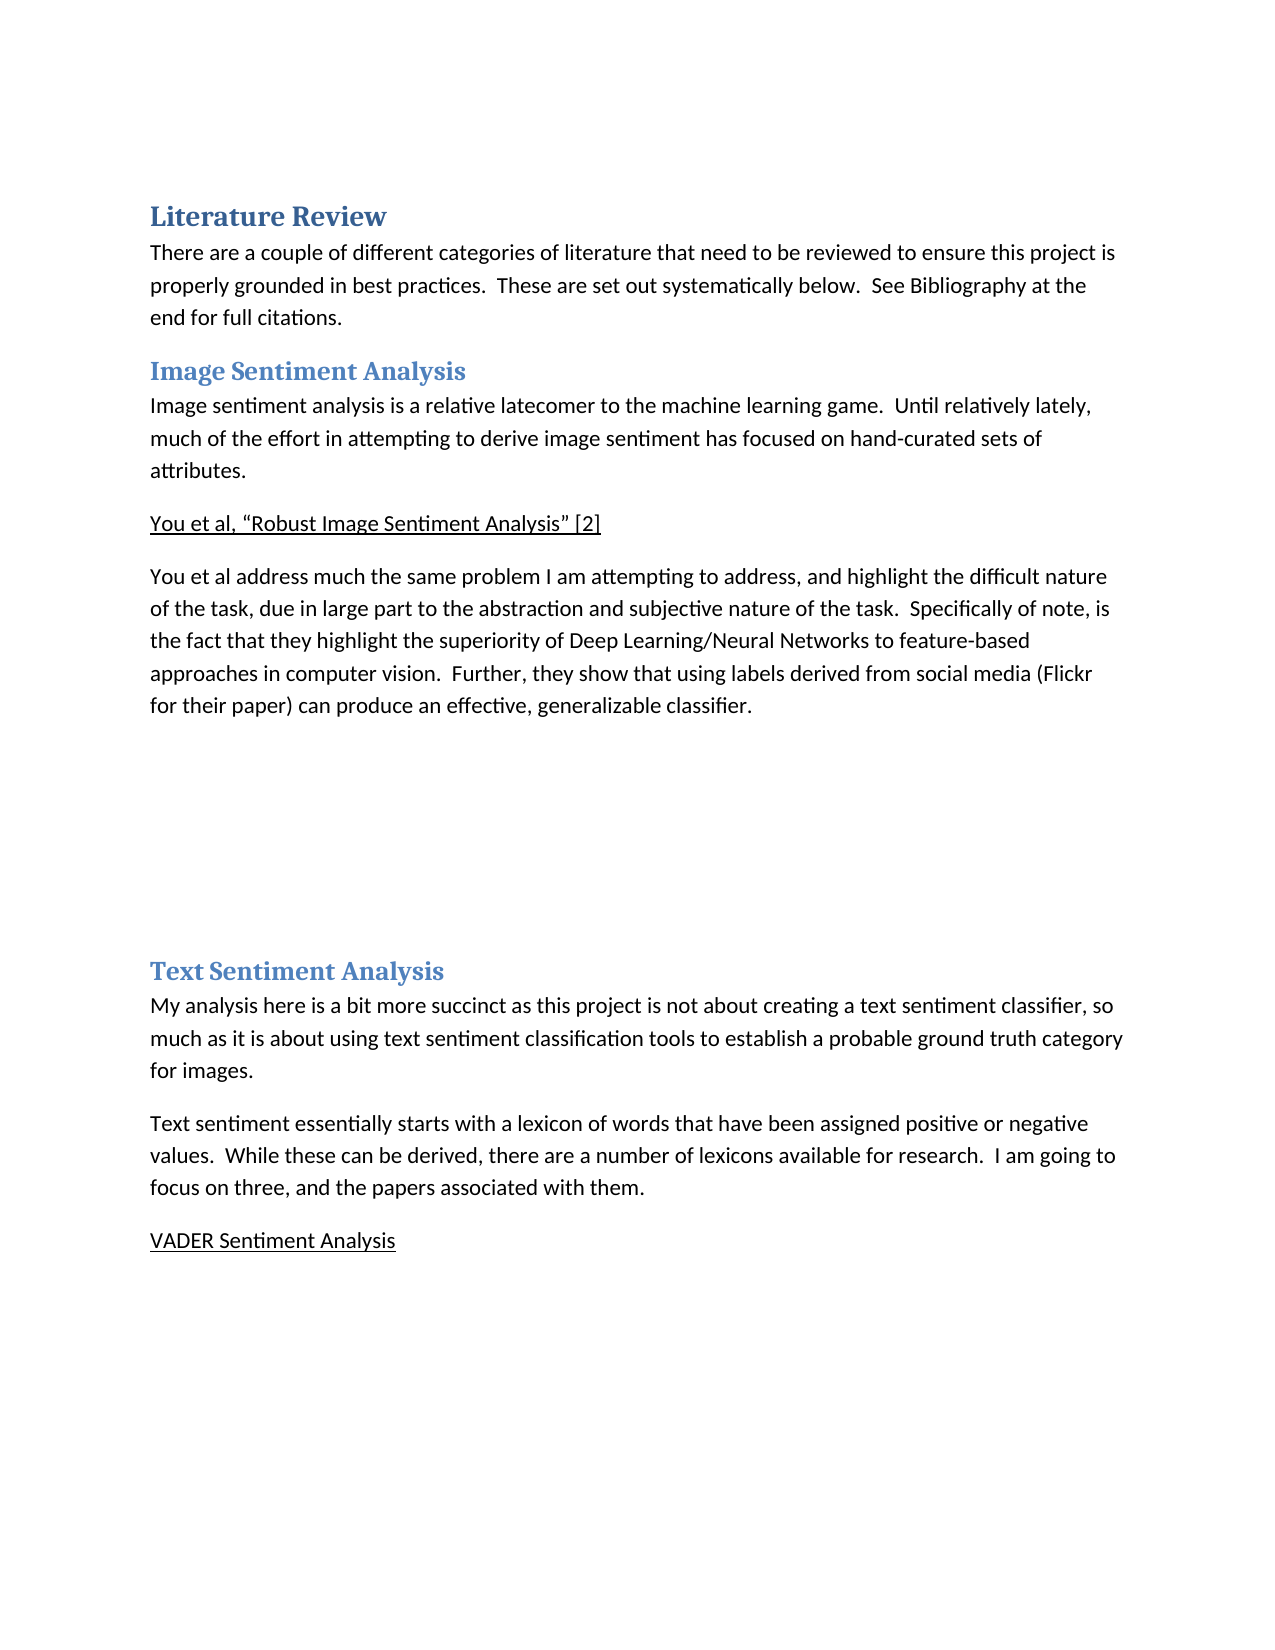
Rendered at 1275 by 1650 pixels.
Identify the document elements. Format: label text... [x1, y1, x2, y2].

text You et al address much the same problem I am attempting to address, and highlight the difficult nature of the task, due in large part to the abstraction and subjective nature of the task. Specifically of note, is the fact that they highlight the superiority of Deep Learning/Neural Networks to feature-based approaches in computer vision. Further, they show that using labels derived from social media (Flickr for their paper) can produce an effective, generalizable classifier. [150, 562, 1125, 719]
text Image sentiment analysis is a relative latecomer to the machine learning game. Until relatively lately, much of the effort in attempting to derive image sentiment has focused on hand-curated sets of attributes. [150, 392, 1125, 484]
subtitle Image Sentiment Analysis [150, 356, 1125, 387]
text There are a couple of different categories of literature that need to be reviewed to ensure this project is properly grounded in best practices. These are set out systematically below. See Bibliography at the end for full citations. [150, 238, 1125, 331]
text You et al, “Robust Image Sentiment Analysis” [2] [150, 509, 1125, 537]
text Text sentiment essentially starts with a lexicon of words that have been assigned positive or negative values. While these can be derived, there are a number of lexicons available for research. I am going to focus on three, and the papers associated with them. [150, 1109, 1125, 1201]
subtitle Literature Review [150, 200, 1125, 233]
text VADER Sentiment Analysis [150, 1226, 1125, 1254]
text My analysis here is a bit more succinct as this project is not about creating a text sentiment classifier, so much as it is about using text sentiment classification tools to establish a probable ground truth category for images. [150, 992, 1125, 1084]
subtitle Text Sentiment Analysis [150, 956, 1125, 987]
